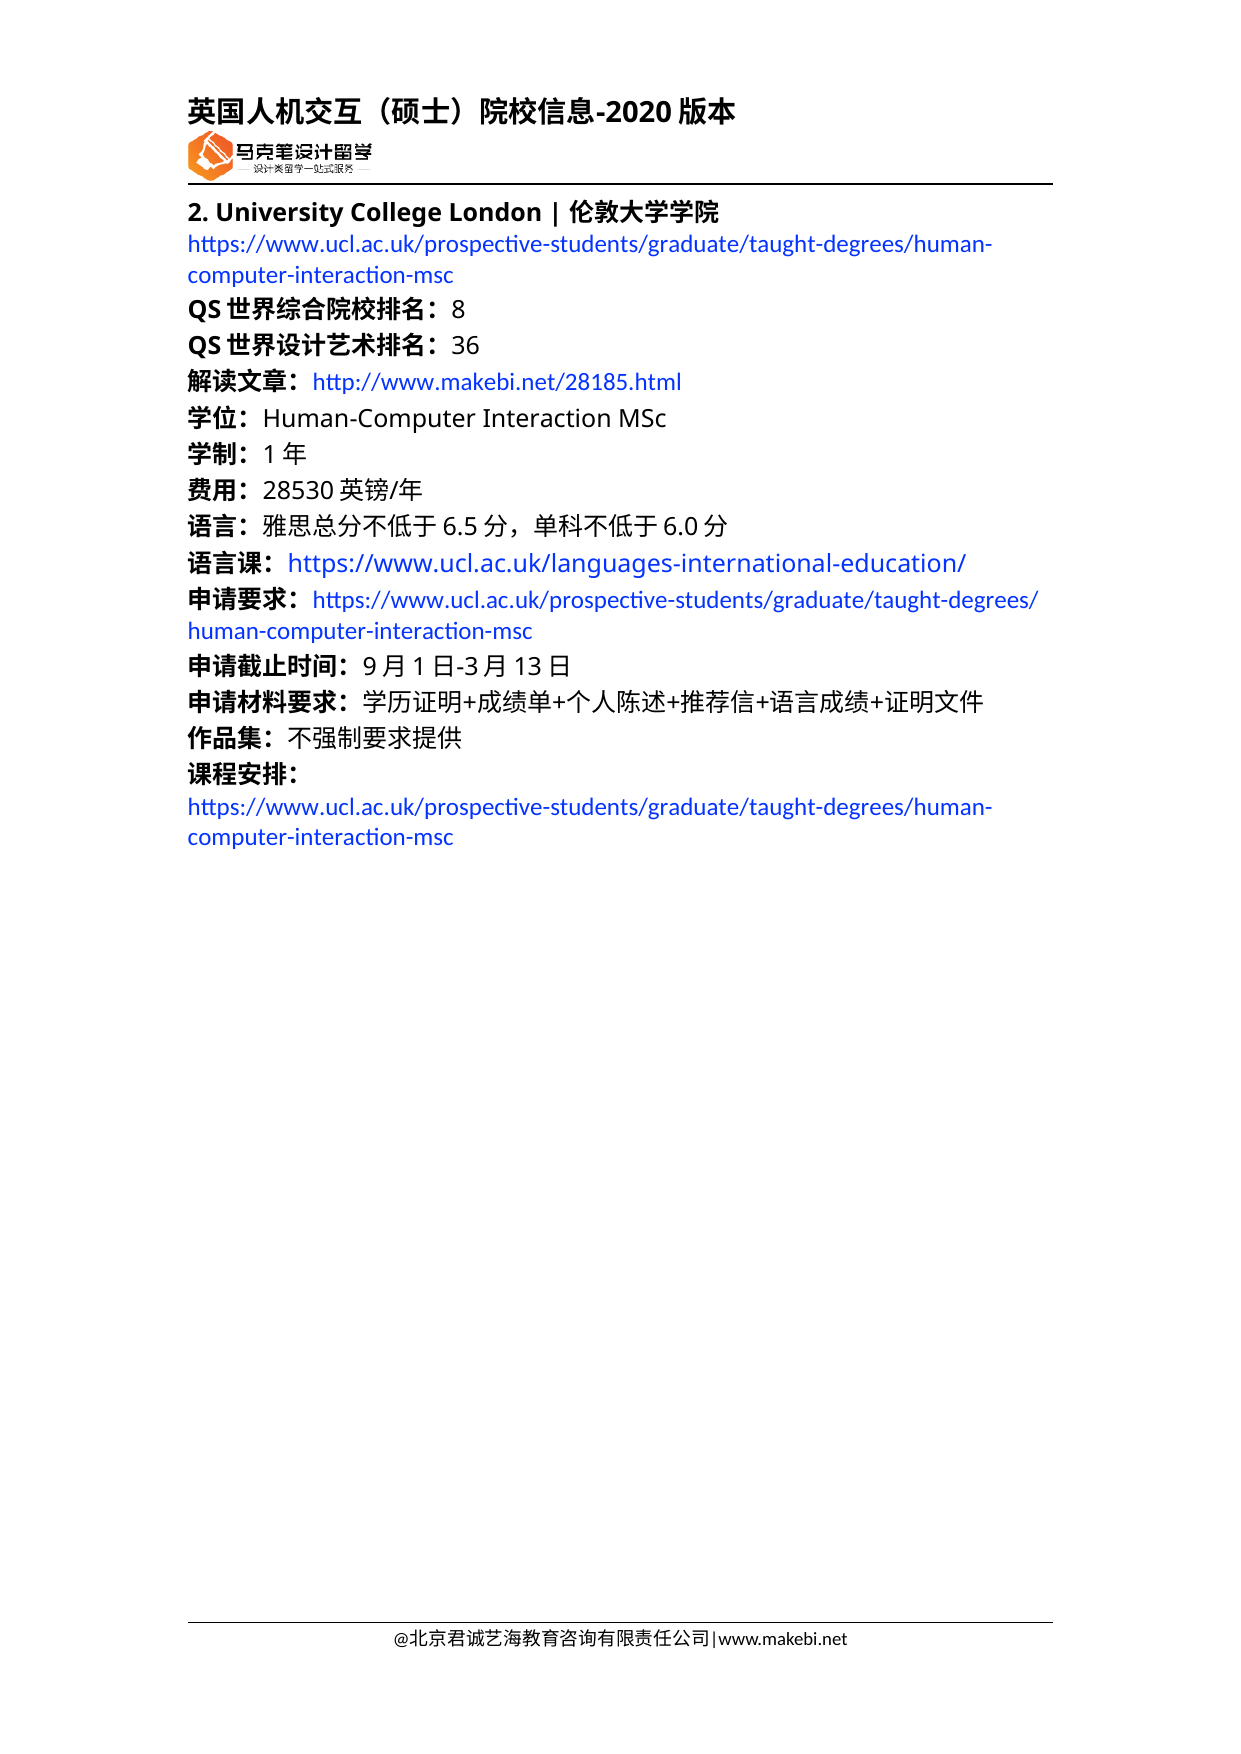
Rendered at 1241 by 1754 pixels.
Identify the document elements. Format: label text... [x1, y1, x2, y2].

text 语言课：https://www.ucl.ac.uk/languages-international-education/ [187, 543, 1053, 579]
text 学制：1年 [187, 434, 1053, 471]
picture [187, 131, 373, 181]
text 申请要求：https://www.ucl.ac.uk/prospective-students/graduate/taught-degrees/human-computer-interaction-msc [187, 579, 1053, 646]
text 作品集：不强制要求提供 [187, 718, 1053, 755]
text 解读文章：http://www.makebi.net/28185.html [187, 362, 1053, 398]
text 课程安排： [187, 755, 1053, 791]
text QS世界设计艺术排名：36 [187, 326, 1053, 362]
text 费用：28530英镑/年 [187, 471, 1053, 507]
text QS世界综合院校排名：8 [187, 289, 1053, 326]
text https://www.ucl.ac.uk/prospective-students/graduate/taught-degrees/human-computer-interaction-msc [187, 228, 1053, 289]
text 语言：雅思总分不低于6.5分，单科不低于6.0分 [187, 507, 1053, 543]
text 学位：Human-Computer Interaction MSc [187, 398, 1053, 434]
text 申请截止时间：9月1日-3月13日 [187, 646, 1053, 682]
text https://www.ucl.ac.uk/prospective-students/graduate/taught-degrees/human-computer-interaction-msc [187, 791, 1053, 852]
text 申请材料要求：学历证明+成绩单+个人陈述+推荐信+语言成绩+证明文件 [187, 682, 1053, 718]
text 2. University College London | 伦敦大学学院 [187, 192, 1053, 228]
